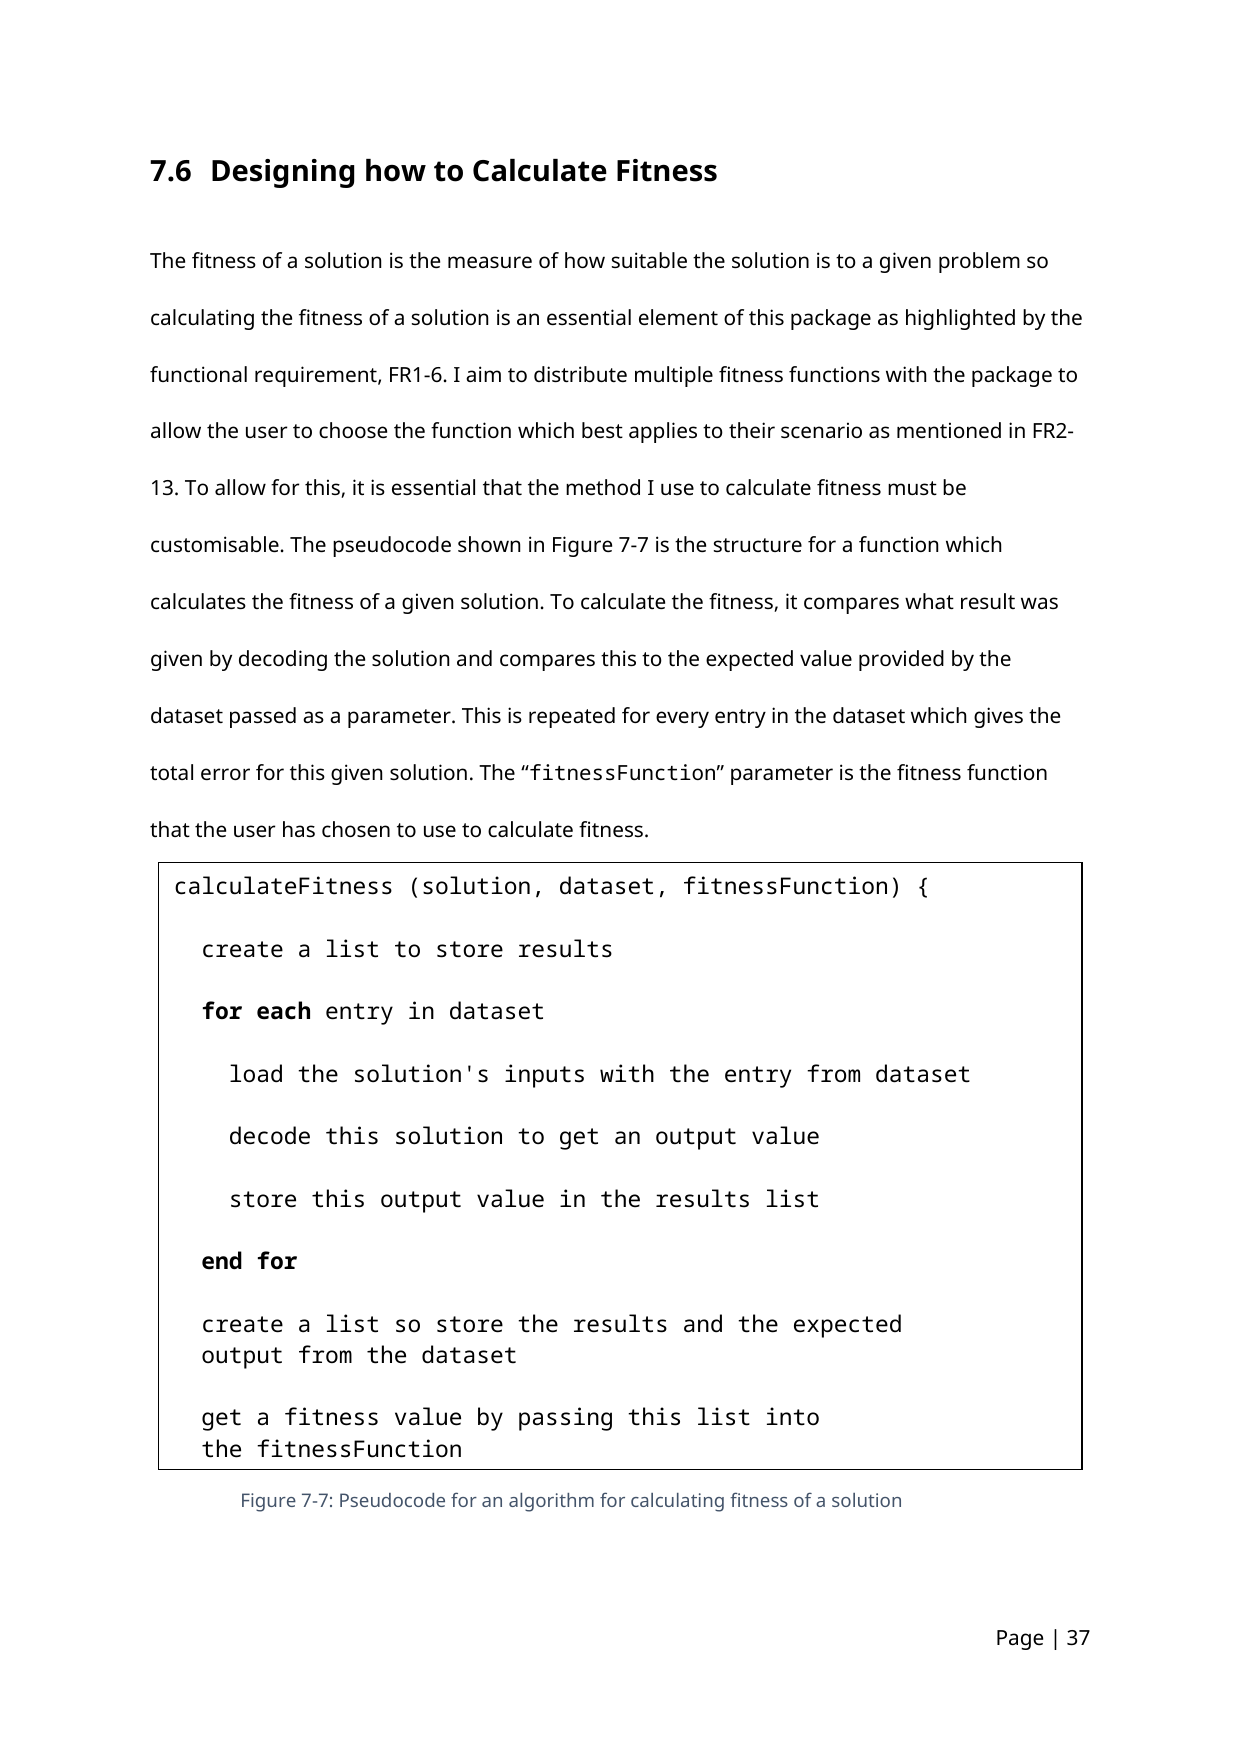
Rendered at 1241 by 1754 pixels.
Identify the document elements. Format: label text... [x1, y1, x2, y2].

subtitle Designing how to Calculate Fitness [150, 150, 1090, 190]
text The fitness of a solution is the measure of how suitable the solution is to a given problem so calculating the fitness of a solution is an essential element of this package as highlighted by the functional requirement, FR1-6. I aim to distribute multiple fitness functions with the package to allow the user to choose the function which best applies to their scenario as mentioned in FR2-13. To allow for this, it is essential that the method I use to calculate fitness must be customisable. The pseudocode shown in Figure 7-7 is the structure for a function which calculates the fitness of a given solution. To calculate the fitness, it compares what result was given by decoding the solution and compares this to the expected value provided by the dataset passed as a parameter. This is repeated for every entry in the dataset which gives the total error for this given solution. The “fitnessFunction” parameter is the fitness function that the user has chosen to use to calculate fitness. [150, 246, 1090, 843]
